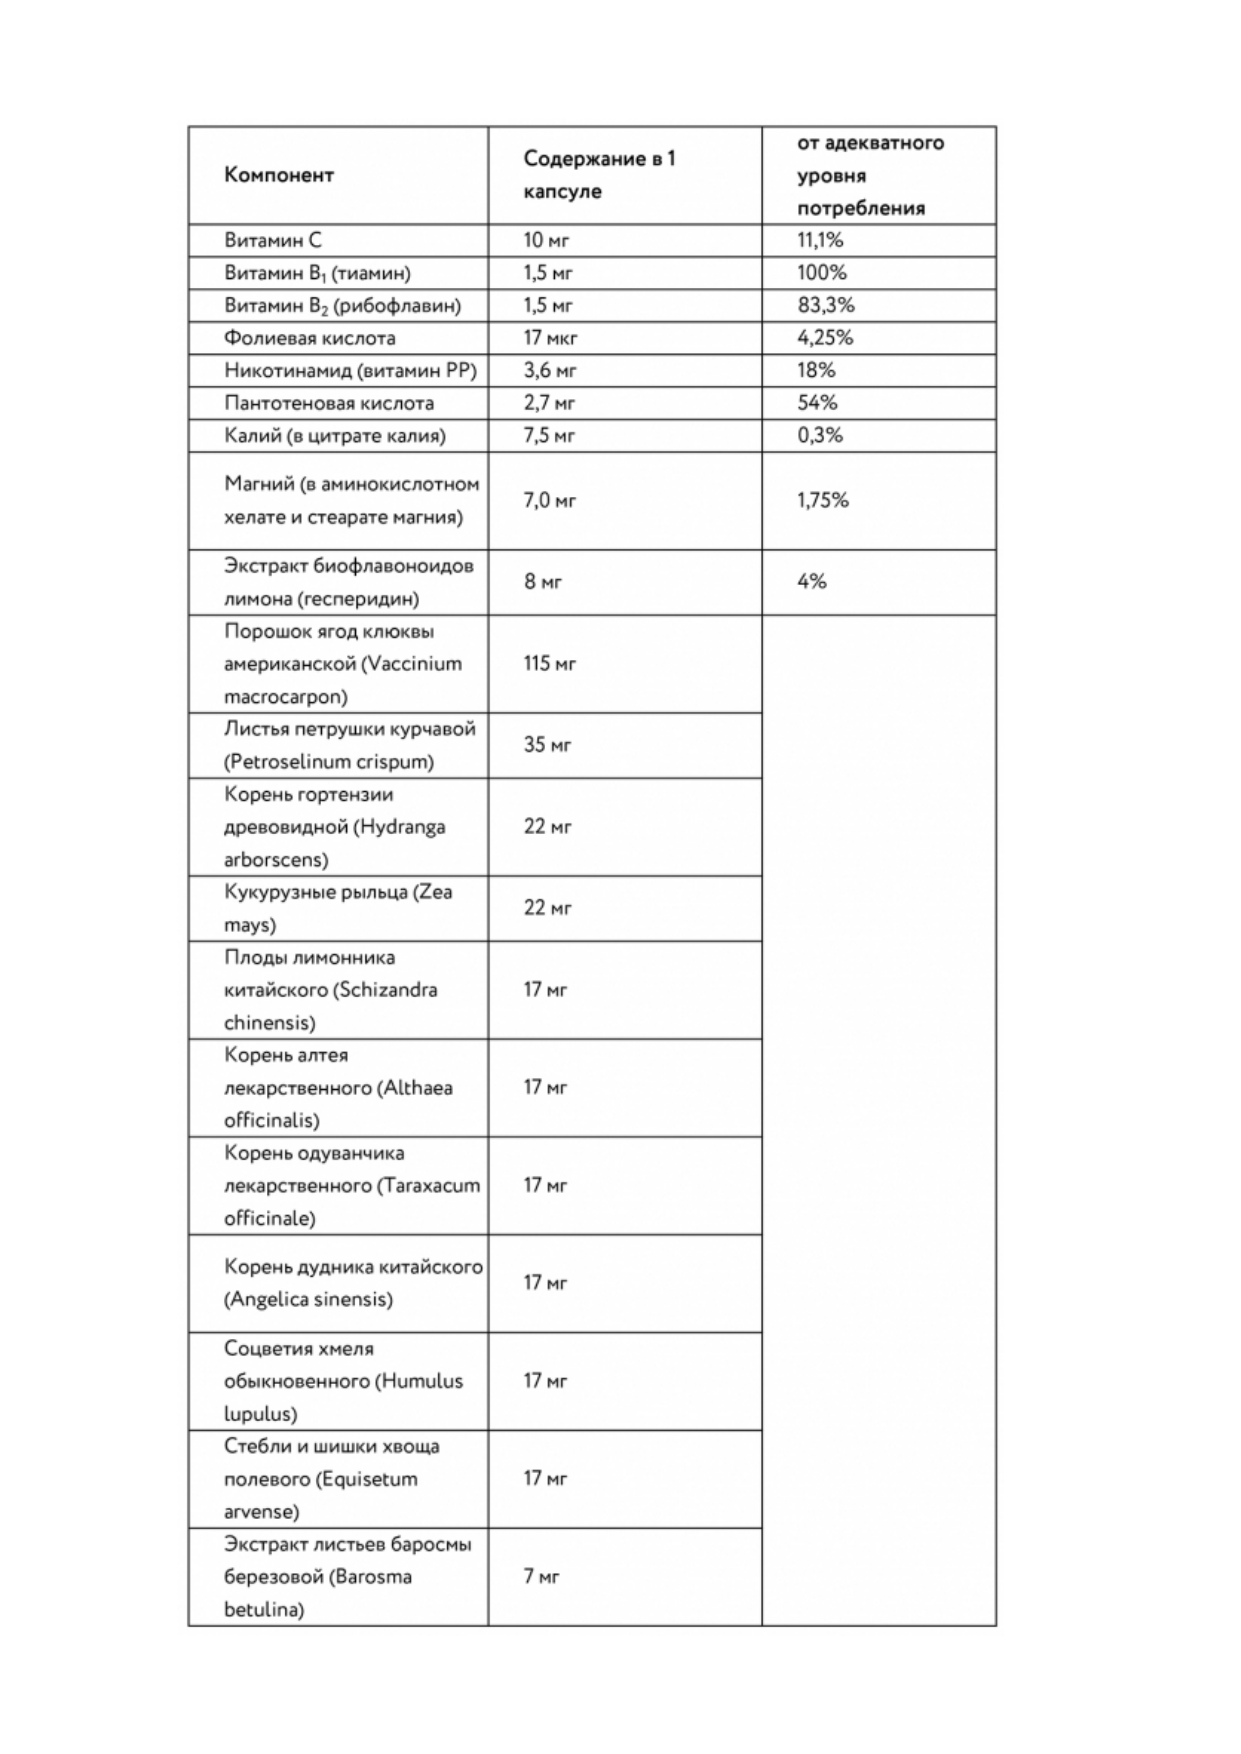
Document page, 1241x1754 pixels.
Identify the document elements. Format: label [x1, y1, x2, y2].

picture [177, 118, 1005, 1636]
